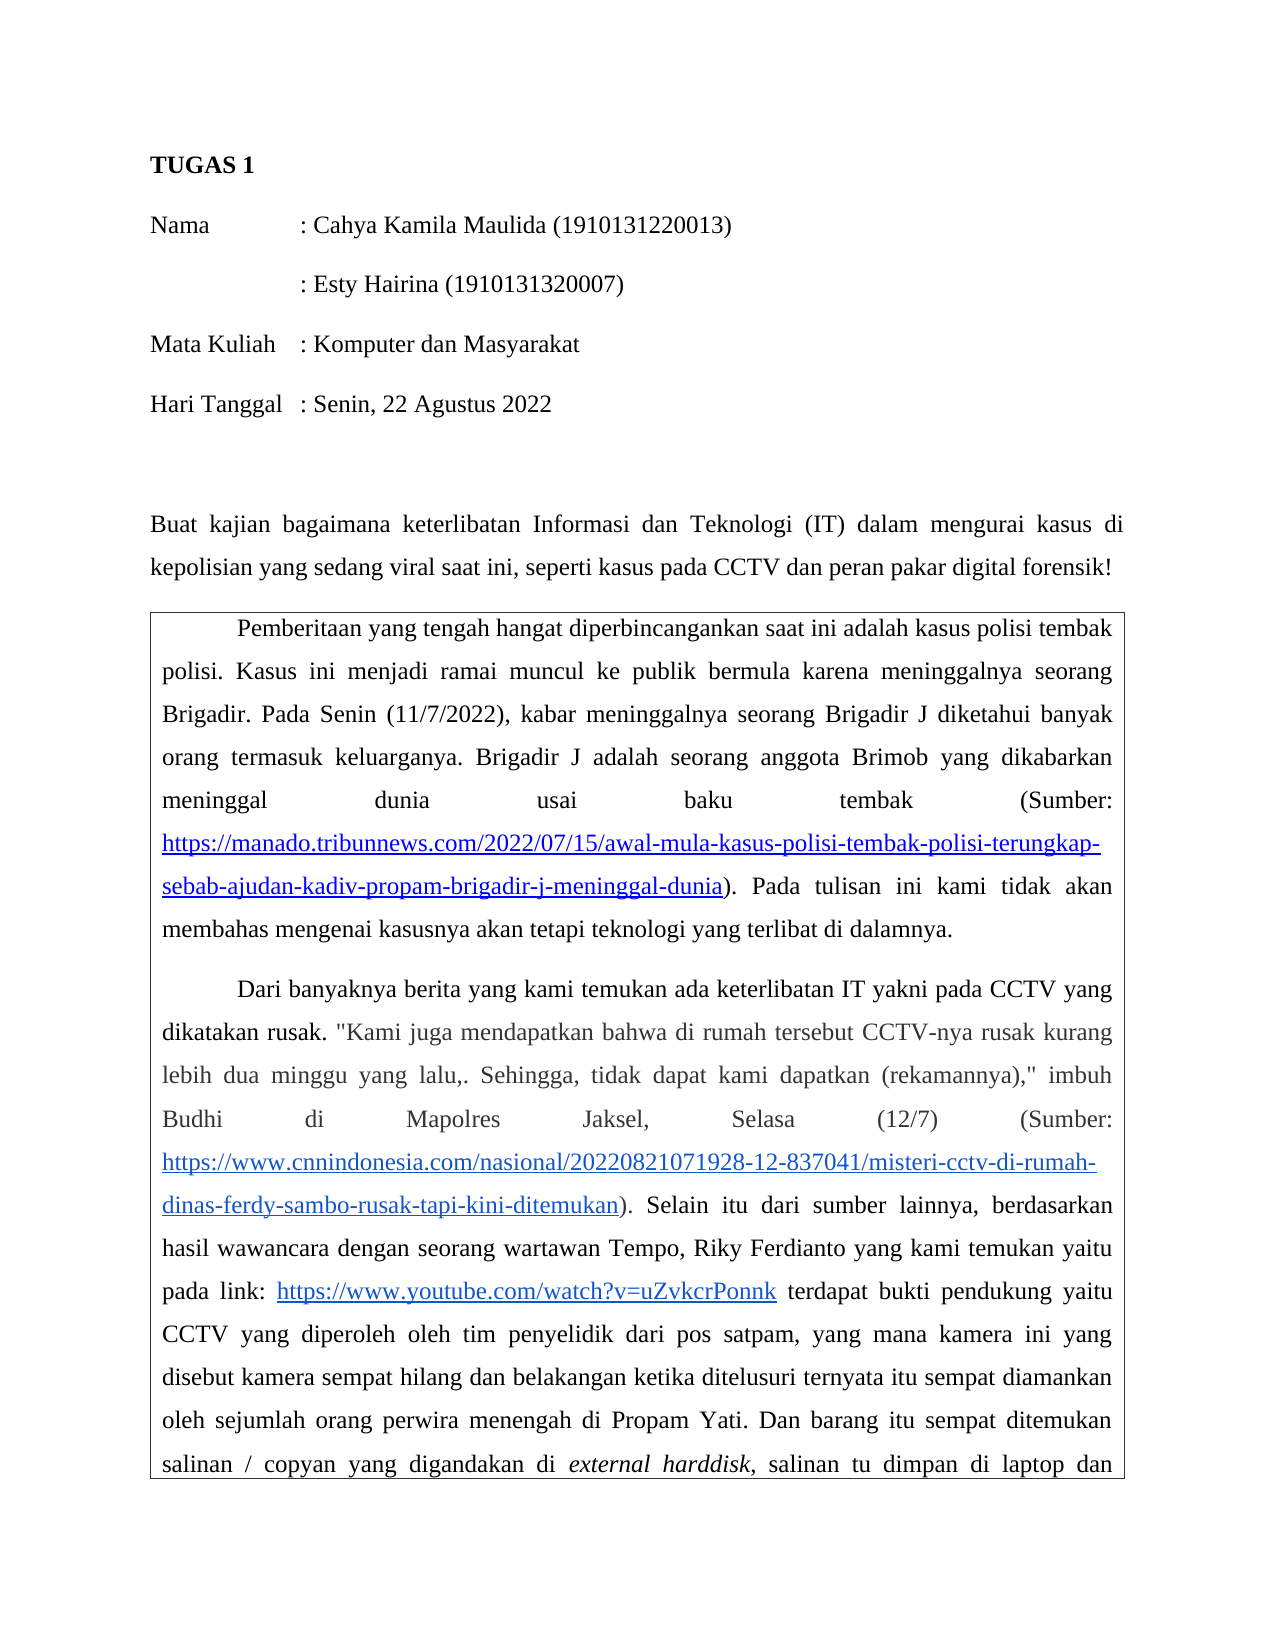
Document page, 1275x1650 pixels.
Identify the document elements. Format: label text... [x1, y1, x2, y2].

text TUGAS 1 [150, 150, 1125, 179]
text : Esty Hairina (1910131320007) [150, 269, 1125, 298]
text Buat kajian bagaimana keterlibatan Informasi dan Teknologi (IT) dalam mengurai kasus di kepolisian yang sedang viral saat ini, seperti kasus pada CCTV dan peran pakar digital forensik! [150, 509, 1125, 581]
text Mata Kuliah : Komputer dan Masyarakat [150, 329, 1125, 358]
text Nama : Cahya Kamila Maulida (1910131220013) [150, 210, 1125, 238]
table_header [151, 613, 1124, 1477]
text Hari Tanggal : Senin, 22 Agustus 2022 [150, 389, 1125, 418]
